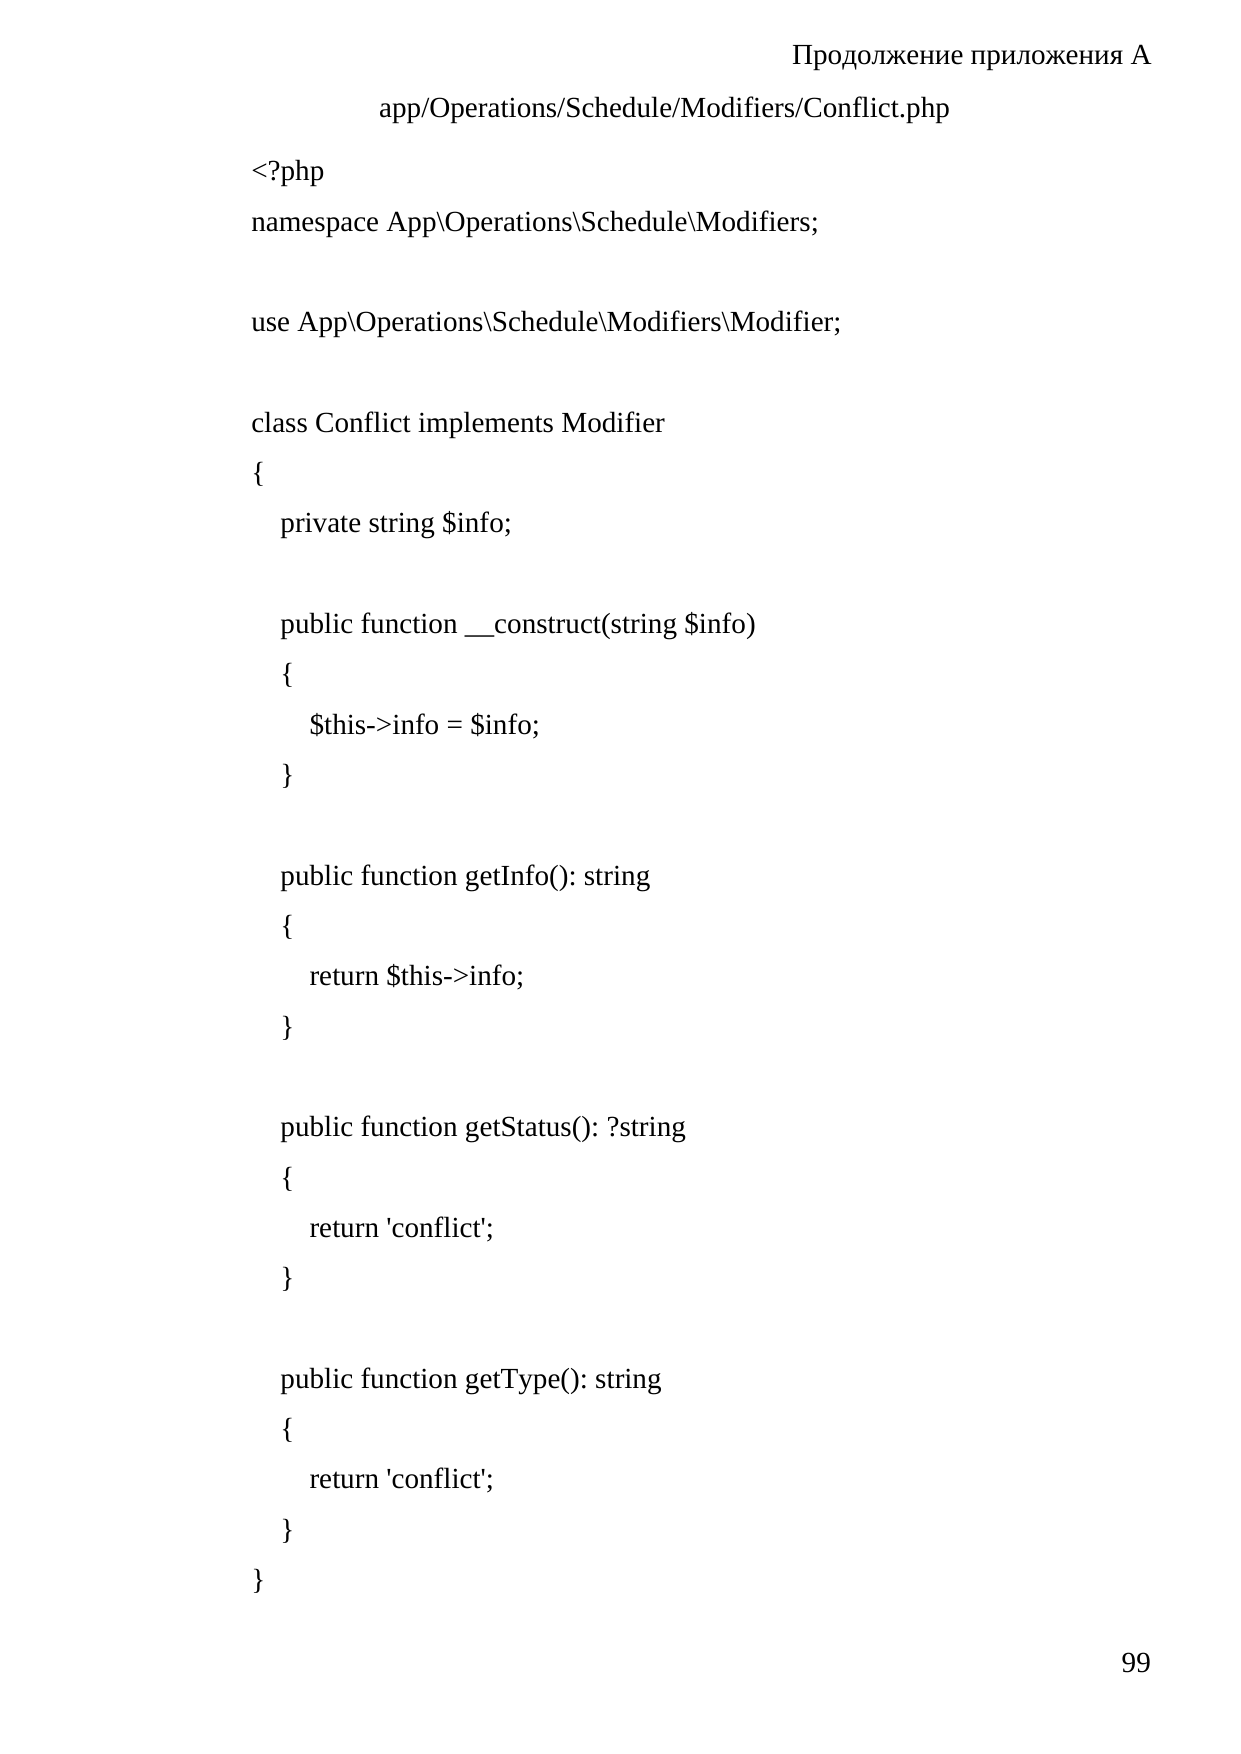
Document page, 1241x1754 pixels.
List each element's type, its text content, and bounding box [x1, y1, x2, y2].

text } [177, 1512, 1152, 1545]
text public function getType(): string [177, 1361, 1152, 1394]
text $this->info = $info; [177, 707, 1152, 740]
text public function getInfo(): string [177, 858, 1152, 891]
text class Conflict implements Modifier [177, 405, 1152, 438]
text } [177, 1009, 1152, 1042]
text namespace App\Operations\Schedule\Modifiers; [177, 204, 1152, 237]
text { [177, 908, 1152, 942]
text { [177, 1411, 1152, 1445]
text } [177, 1260, 1152, 1294]
text { [177, 455, 1152, 489]
text use App\Operations\Schedule\Modifiers\Modifier; [177, 304, 1152, 338]
subtitle app/Operations/Schedule/Modifiers/Conflict.php [177, 91, 1152, 124]
text return 'conflict'; [177, 1210, 1152, 1243]
text { [177, 1160, 1152, 1193]
text return $this->info; [177, 958, 1152, 992]
text <?php [177, 153, 1152, 187]
text } [177, 757, 1152, 791]
text { [177, 657, 1152, 690]
text public function __construct(string $info) [177, 606, 1152, 640]
text private string $info; [177, 506, 1152, 539]
text return 'conflict'; [177, 1462, 1152, 1495]
text public function getStatus(): ?string [177, 1109, 1152, 1143]
text } [177, 1562, 1152, 1596]
